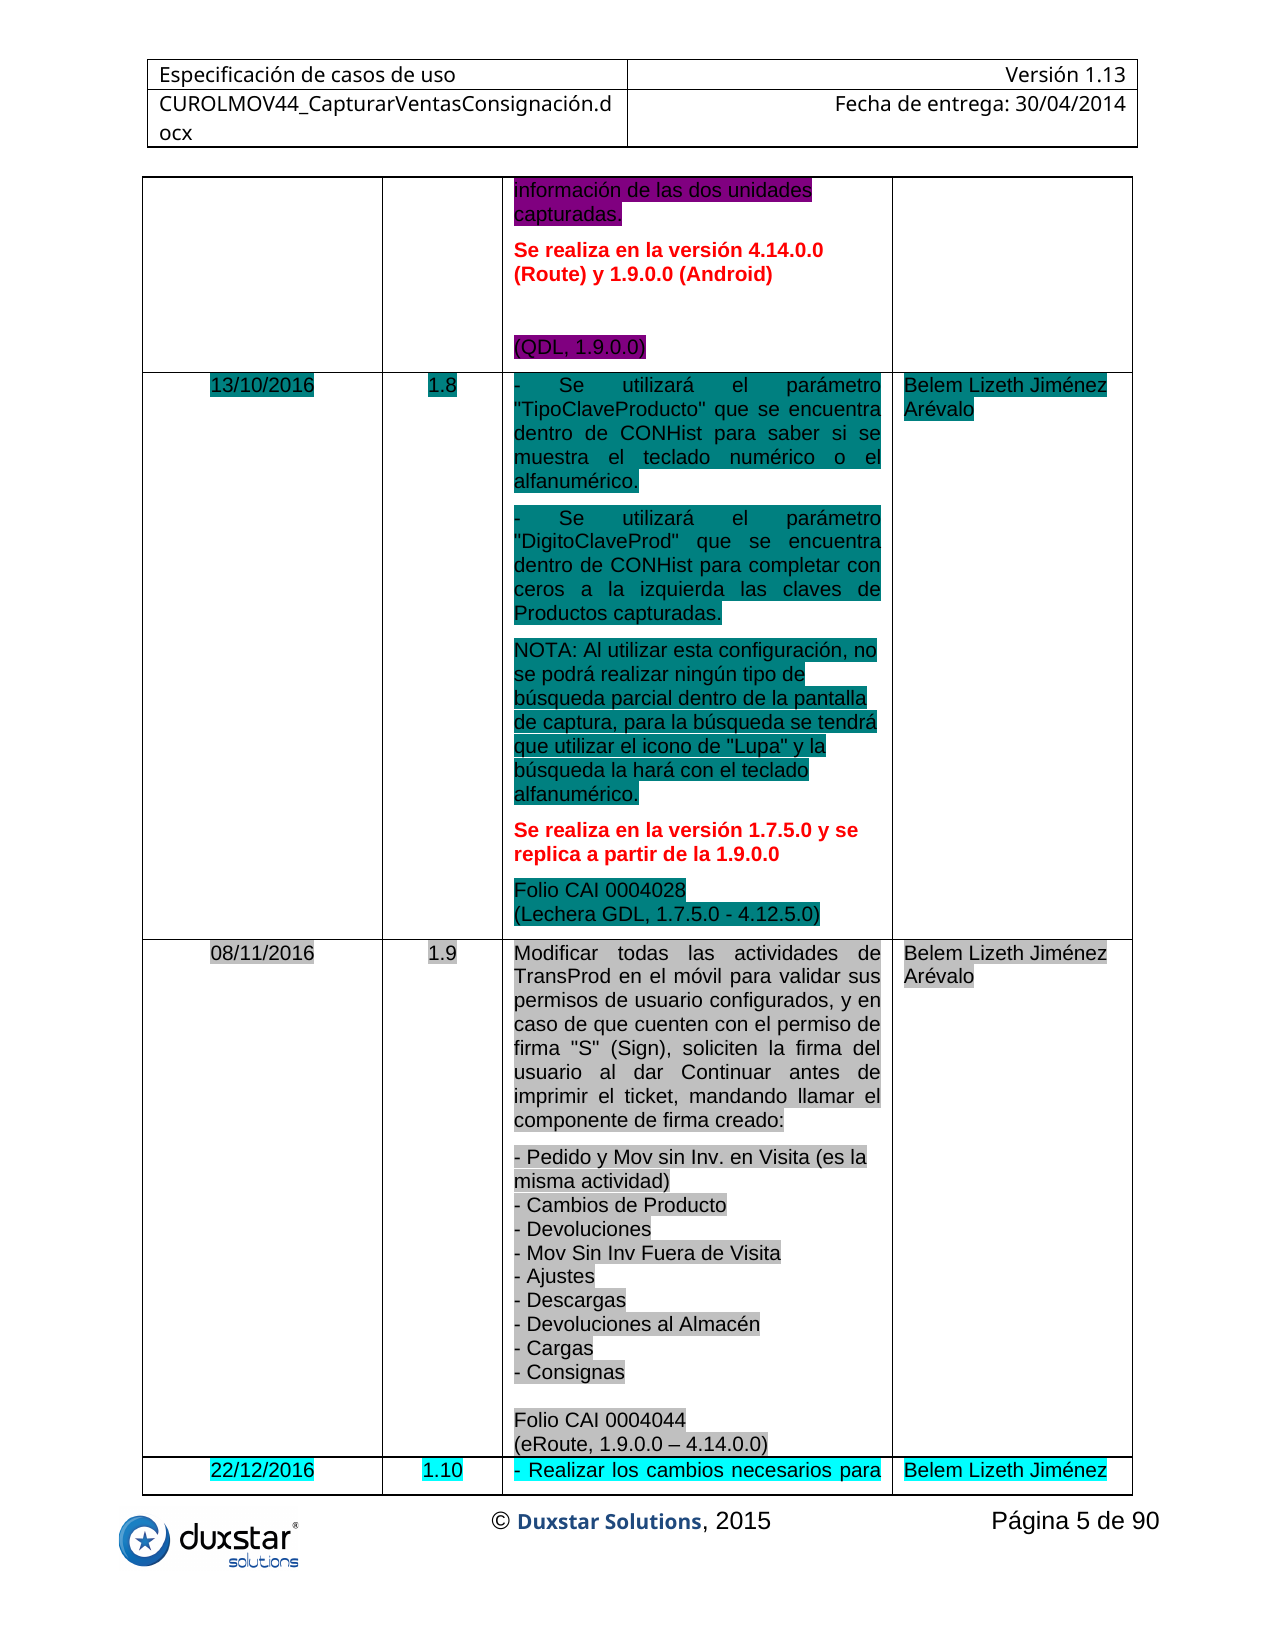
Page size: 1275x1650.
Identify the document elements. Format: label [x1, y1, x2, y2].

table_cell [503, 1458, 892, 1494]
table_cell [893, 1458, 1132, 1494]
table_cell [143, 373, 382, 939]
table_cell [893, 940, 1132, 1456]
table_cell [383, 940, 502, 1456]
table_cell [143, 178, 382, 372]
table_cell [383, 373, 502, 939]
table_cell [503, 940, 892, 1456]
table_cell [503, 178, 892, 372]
picture [118, 1506, 299, 1571]
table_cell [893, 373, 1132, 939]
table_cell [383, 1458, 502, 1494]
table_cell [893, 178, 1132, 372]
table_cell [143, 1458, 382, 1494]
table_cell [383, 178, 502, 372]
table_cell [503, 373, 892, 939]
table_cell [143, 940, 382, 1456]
